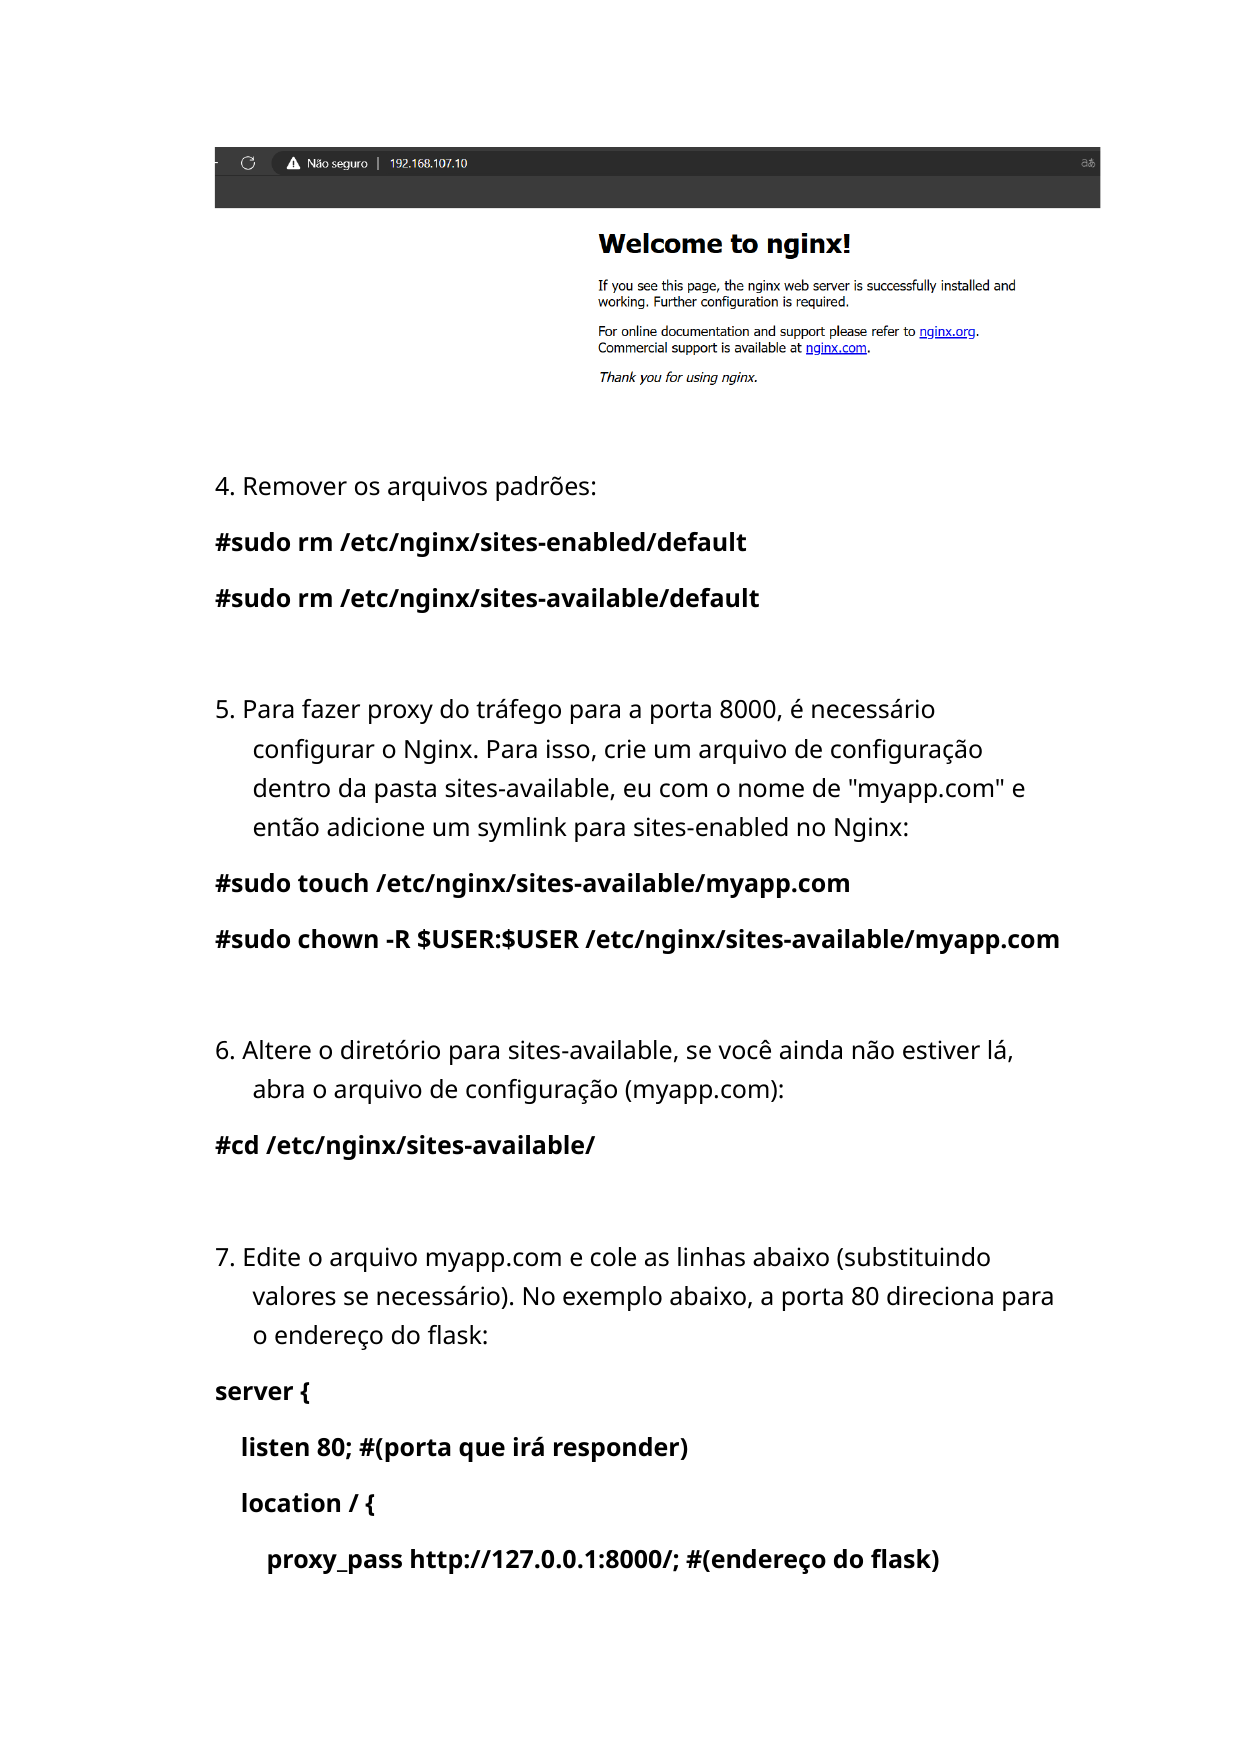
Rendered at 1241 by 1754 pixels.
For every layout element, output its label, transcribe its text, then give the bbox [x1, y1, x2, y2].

picture [214, 147, 1101, 392]
text 4. Remover os arquivos padrões: [215, 469, 1063, 503]
text proxy_pass http://127.0.0.1:8000/; #(endereço do flask) [215, 1541, 1063, 1575]
text server { [215, 1374, 1063, 1408]
text #sudo touch /etc/nginx/sites-available/myapp.com [215, 866, 1063, 899]
text #sudo rm /etc/nginx/sites-enabled/default [215, 525, 1063, 559]
text listen 80; #(porta que irá responder) [215, 1430, 1063, 1464]
text location / { [215, 1486, 1063, 1519]
text #sudo rm /etc/nginx/sites-available/default [215, 581, 1063, 614]
text 7. Edite o arquivo myapp.com e cole as linhas abaixo (substituindo valores se necessário). No exemplo abaixo, a porta 80 direciona para o endereço do flask: [215, 1240, 1063, 1352]
text #cd /etc/nginx/sites-available/ [215, 1128, 1063, 1162]
text #sudo chown -R $USER:$USER /etc/nginx/sites-available/myapp.com [215, 921, 1063, 955]
text 6. Altere o diretório para sites-available, se você ainda não estiver lá, abra o arquivo de configuração (myapp.com): [215, 1033, 1063, 1106]
text 5. Para fazer proxy do tráfego para a porta 8000, é necessário configurar o Nginx. Para isso, crie um arquivo de configuração dentro da pasta sites-available, eu com o nome de "myapp.com" e então adicione um symlink para sites-enabled no Nginx: [215, 692, 1063, 844]
